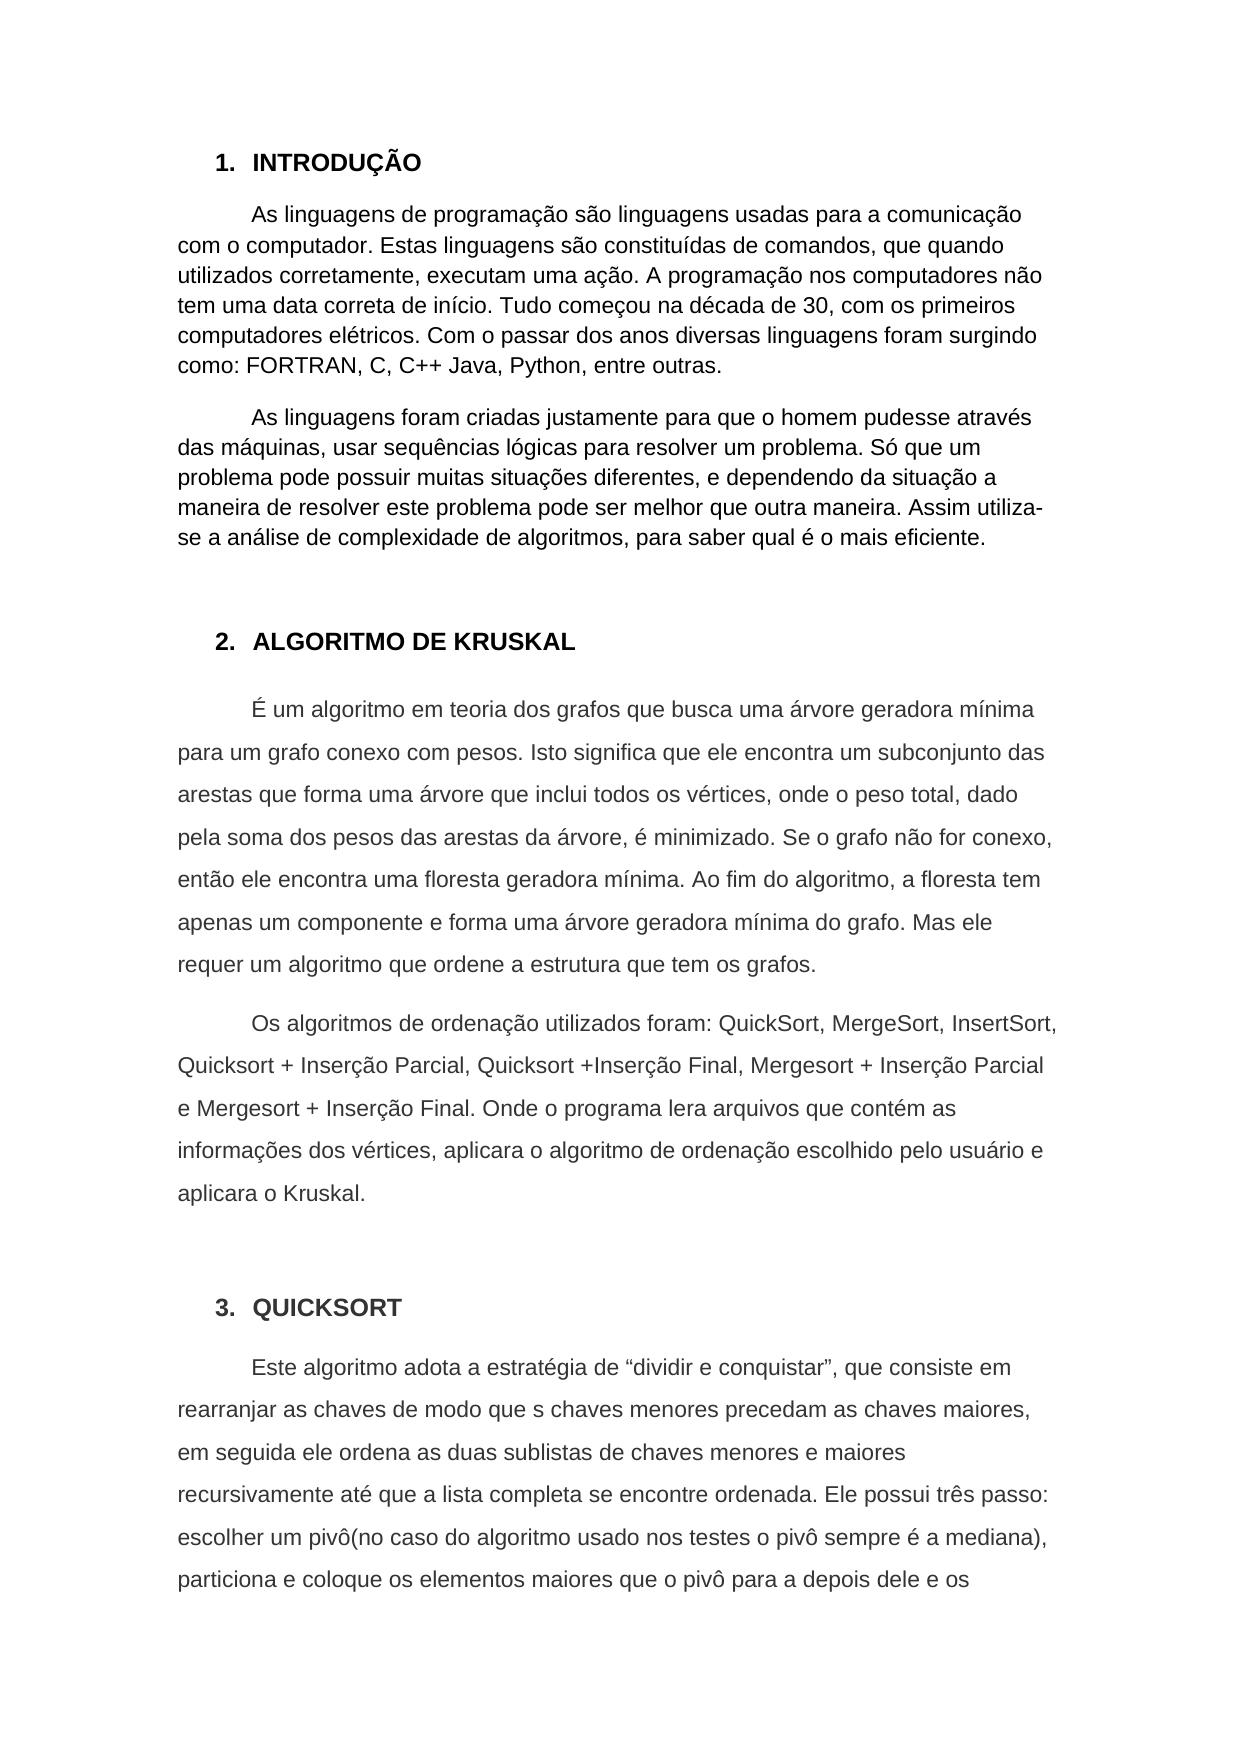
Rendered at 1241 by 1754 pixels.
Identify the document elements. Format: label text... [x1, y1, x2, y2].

text As linguagens de programação são linguagens usadas para a comunicação com o computador. Estas linguagens são constituídas de comandos, que quando utilizados corretamente, executam uma ação. A programação nos computadores não tem uma data correta de início. Tudo começou na década de 30, com os primeiros computadores elétricos. Com o passar dos anos diversas linguagens foram surgindo como: FORTRAN, C, C++ Java, Python, entre outras. [177, 201, 1063, 379]
list ALGORITMO DE KRUSKAL [215, 626, 1063, 655]
list INTRODUÇÃO [215, 148, 1063, 176]
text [177, 1338, 1063, 1593]
text Os algoritmos de ordenação utilizados foram: QuickSort, MergeSort, InsertSort, Quicksort + Inserção Parcial, Quicksort +Inserção Final, Mergesort + Inserção Parcial e Mergesort + Inserção Final. Onde o programa lera arquivos que contém as informações dos vértices, aplicara o algoritmo de ordenação escolhido pelo usuário e aplicara o Kruskal. [177, 993, 1063, 1206]
text É um algoritmo em teoria dos grafos que busca uma árvore geradora mínima para um grafo conexo com pesos. Isto significa que ele encontra um subconjunto das arestas que forma uma árvore que inclui todos os vértices, onde o peso total, dado pela soma dos pesos das arestas da árvore, é minimizado. Se o grafo não for conexo, então ele encontra uma floresta geradora mínima. Ao fim do algoritmo, a floresta tem apenas um componente e forma uma árvore geradora mínima do grafo. Mas ele requer um algoritmo que ordene a estrutura que tem os grafos. [177, 680, 1063, 978]
text As linguagens foram criadas justamente para que o homem pudesse através das máquinas, usar sequências lógicas para resolver um problema. Só que um problema pode possuir muitas situações diferentes, e dependendo da situação a maneira de resolver este problema pode ser melhor que outra maneira. Assim utiliza-se a análise de complexidade de algoritmos, para saber qual é o mais eficiente. [177, 403, 1063, 551]
list QUICKSORT [215, 1280, 1063, 1322]
